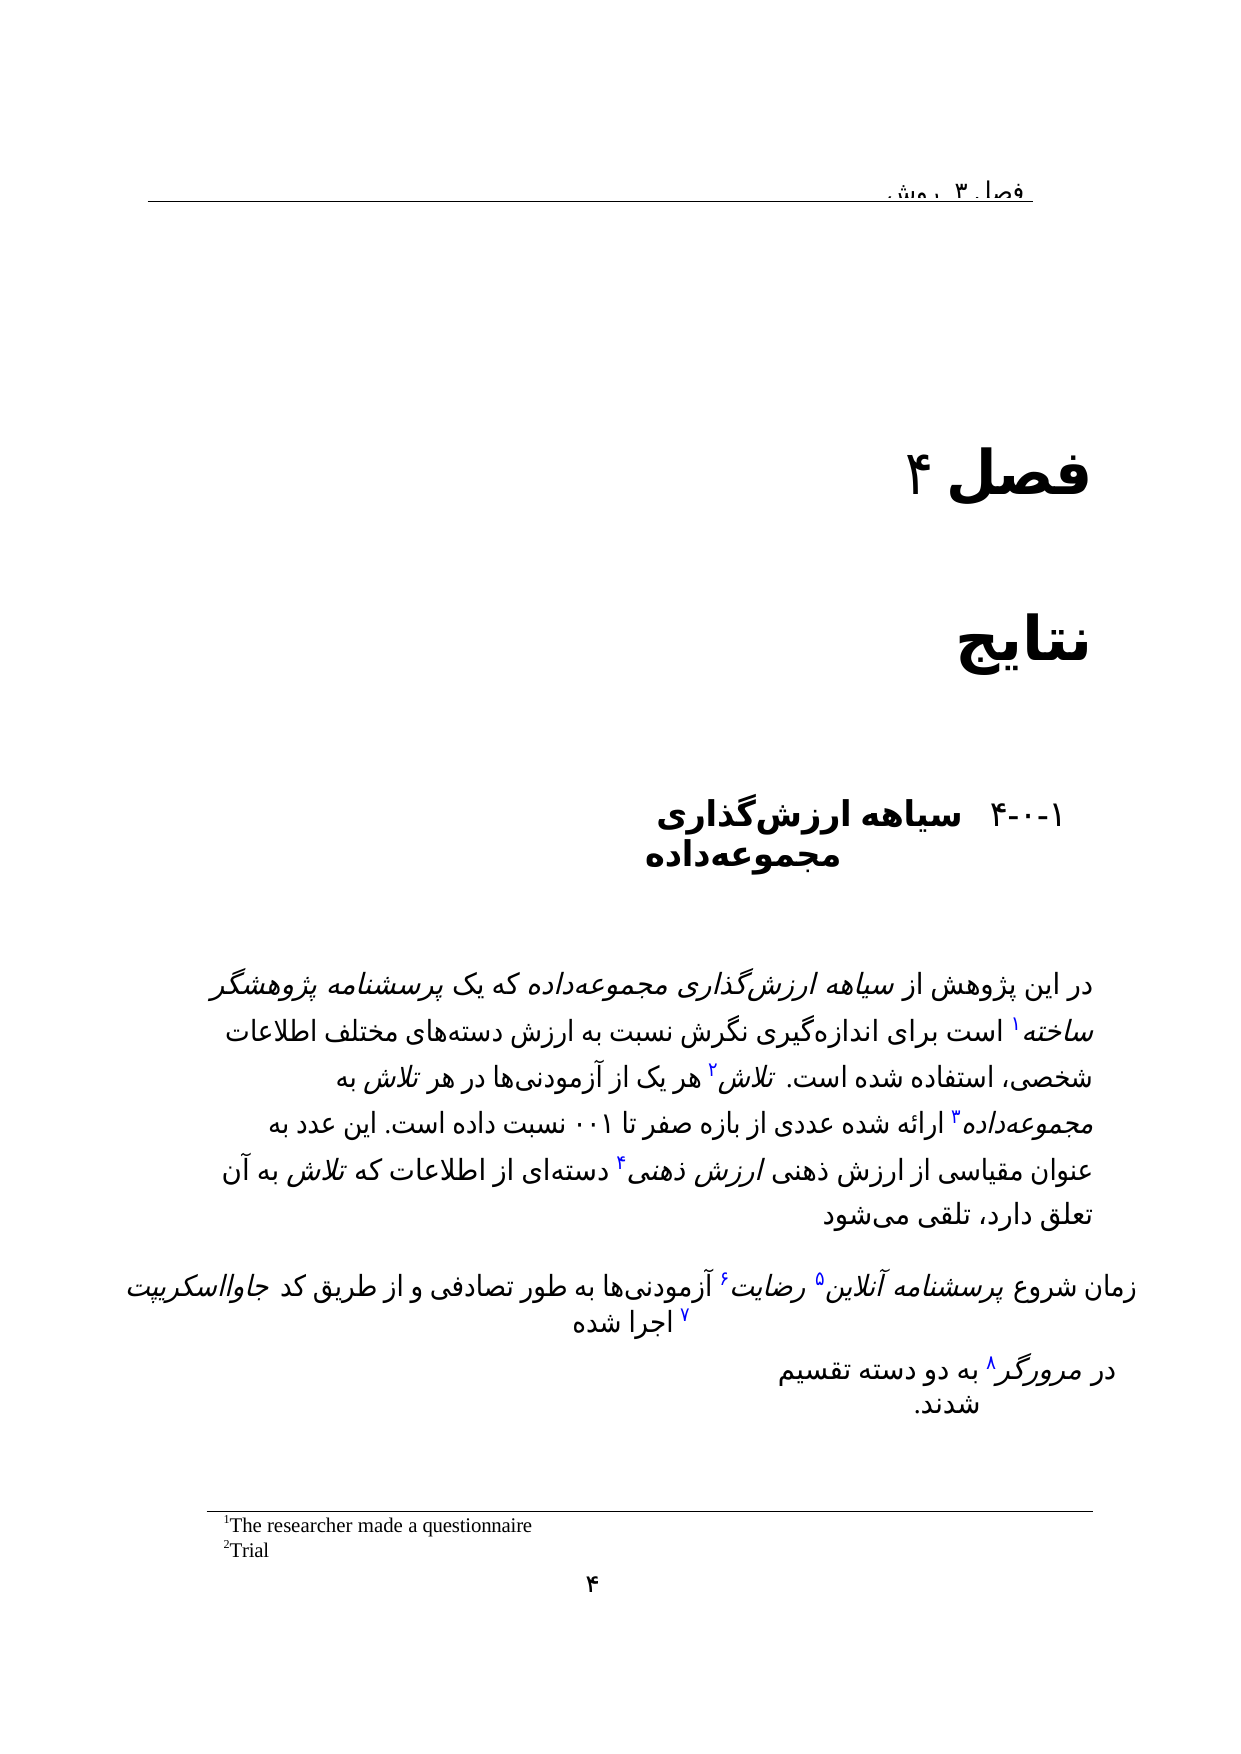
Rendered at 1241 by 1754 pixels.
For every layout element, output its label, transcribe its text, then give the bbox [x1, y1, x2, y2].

text در ﻣﺮورﮔﺮ۸ ﺑﻪ دو دﺳﺘﻪ ﺗﻘﺴﯿﻢ ﺷﺪﻧﺪ. [753, 1351, 1141, 1420]
subtitle ﻧﺘﺎﯾﺞ [154, 603, 1093, 673]
text زﻣﺎن ﺷﺮوع ﭘﺮﺳﺸﻨﺎﻣﻪ آﻧﻼﯾﻦ۵ رﺿﺎﯾﺖ۶ آزﻣﻮدﻧﯽﻫﺎ ﺑﻪ ﻃﻮر ﺗﺼﺎدﻓﯽ و از ﻃﺮﯾﻖ ﮐﺪ ﺟﺎوااﺳﮑﺮﯾﭙﺖ۷ اﺟﺮا ﺷﺪه [121, 1267, 1141, 1339]
text ﻓﺼﻞ ۴ [154, 437, 1093, 507]
text 1The researcher made a questionnaire [223, 1512, 1176, 1537]
subtitle ۴-۰-۱ ﺳﯿﺎﻫﻪ ارزشﮔﺬاری ﻣﺠﻤﻮﻋﻪداده [645, 793, 1176, 874]
text در اﯾﻦ ﭘﮋوﻫﺶ از ﺳﯿﺎﻫﻪ ارزشﮔﺬاری ﻣﺠﻤﻮﻋﻪداده ﮐﻪ ﯾﮏ ﭘﺮﺳﺸﻨﺎﻣﻪ ﭘﮋوﻫﺸﮕﺮ ﺳﺎﺧﺘﻪ۱ اﺳﺖ ﺑﺮای اﻧﺪازهﮔﯿﺮی ﻧﮕﺮش ﻧﺴﺒﺖ ﺑﻪ ارزش دﺳﺘﻪﻫﺎی ﻣﺨﺘﻠﻒ اﻃﻼﻋﺎت ﺷﺨﺼﯽ، اﺳﺘﻔﺎده ﺷﺪه اﺳﺖ. ﺗﻼش۲ ﻫﺮ ﯾﮏ از آزﻣﻮدﻧﯽﻫﺎ در ﻫﺮ ﺗﻼش ﺑﻪ ﻣﺠﻤﻮﻋﻪداده۳ اراﺋﻪ ﺷﺪه ﻋﺪدی از ﺑﺎزه ﺻﻔﺮ ﺗﺎ ۰۰۱ ﻧﺴﺒﺖ داده اﺳﺖ. اﯾﻦ ﻋﺪد ﺑﻪ ﻋﻨﻮان ﻣﻘﯿﺎﺳﯽ از ارزش ذﻫﻨﯽ ارزش ذﻫﻨﯽ۴ دﺳﺘﻪای از اﻃﻼﻋﺎت ﮐﻪ ﺗﻼش ﺑﻪ آن ﺗﻌﻠﻖ دارد، ﺗﻠﻘﯽ ﻣﯽﺷﻮد [205, 967, 1093, 1231]
text 2Trial 3Dataset [223, 1537, 334, 1562]
